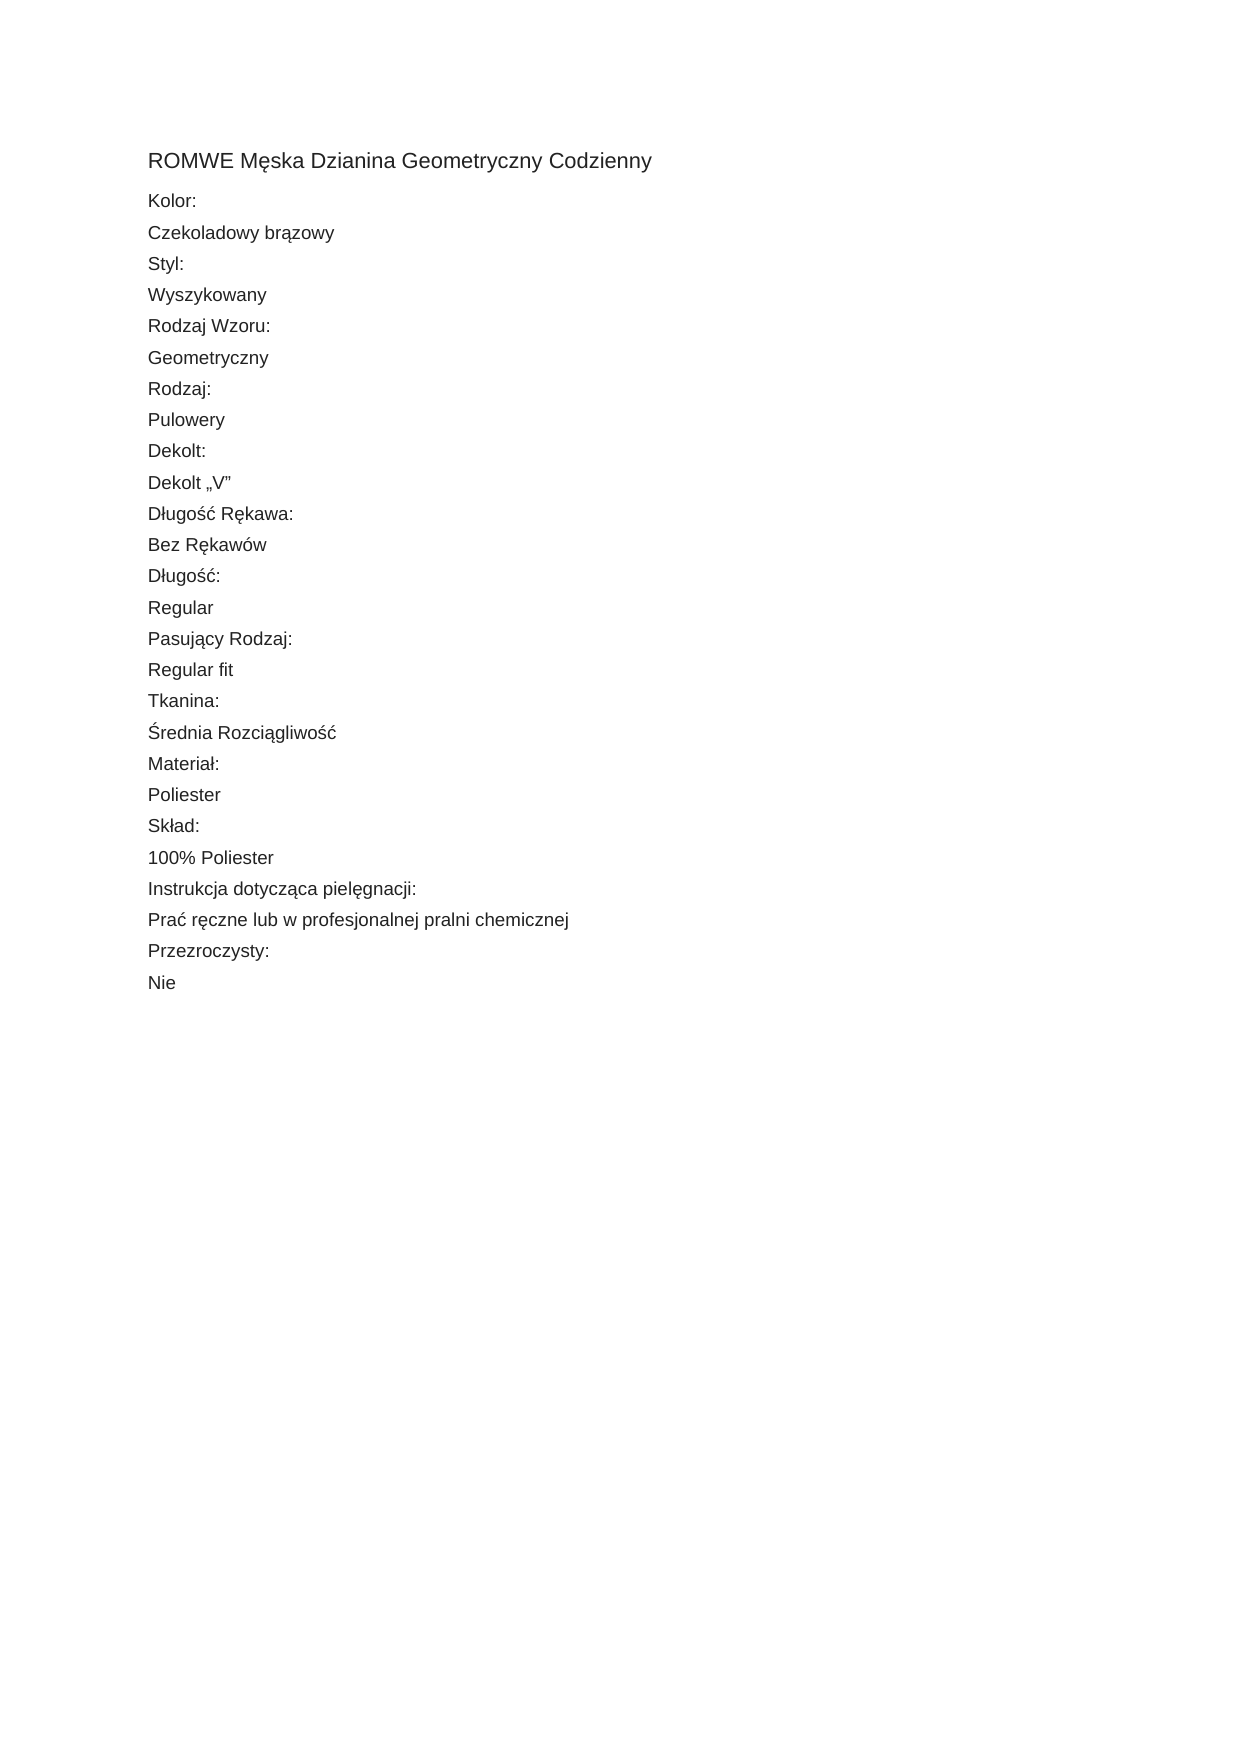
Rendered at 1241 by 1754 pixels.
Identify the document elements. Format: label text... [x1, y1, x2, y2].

text Skład: [148, 806, 1093, 837]
text Kolor: [148, 181, 1093, 212]
text Wyszykowany [148, 274, 1093, 306]
text 100% Poliester [148, 837, 1093, 868]
text Geometryczny [148, 337, 1093, 368]
text Bez Rękawów [148, 524, 1093, 556]
text Materiał: [148, 743, 1093, 774]
text Tkanina: [148, 681, 1093, 712]
text Styl: [148, 243, 1093, 274]
text Przezroczysty: [148, 931, 1093, 962]
text Dekolt „V” [148, 462, 1093, 493]
text Średnia Rozciągliwość [148, 712, 1093, 743]
text Regular [148, 587, 1093, 618]
text Czekoladowy brązowy [148, 212, 1093, 243]
text Rodzaj Wzoru: [148, 306, 1093, 337]
text Instrukcja dotycząca pielęgnacji: [148, 868, 1093, 899]
text Poliester [148, 774, 1093, 806]
text Dekolt: [148, 431, 1093, 462]
text Długość Rękawa: [148, 493, 1093, 524]
text ROMWE Męska Dzianina Geometryczny Codzienny [148, 148, 1093, 173]
text Długość: [148, 556, 1093, 587]
text Regular fit [148, 649, 1093, 681]
text Rodzaj: [148, 368, 1093, 399]
text Pulowery [148, 399, 1093, 431]
text Nie [148, 962, 1093, 993]
text Prać ręczne lub w profesjonalnej pralni chemicznej [148, 899, 1093, 931]
text Pasujący Rodzaj: [148, 618, 1093, 649]
